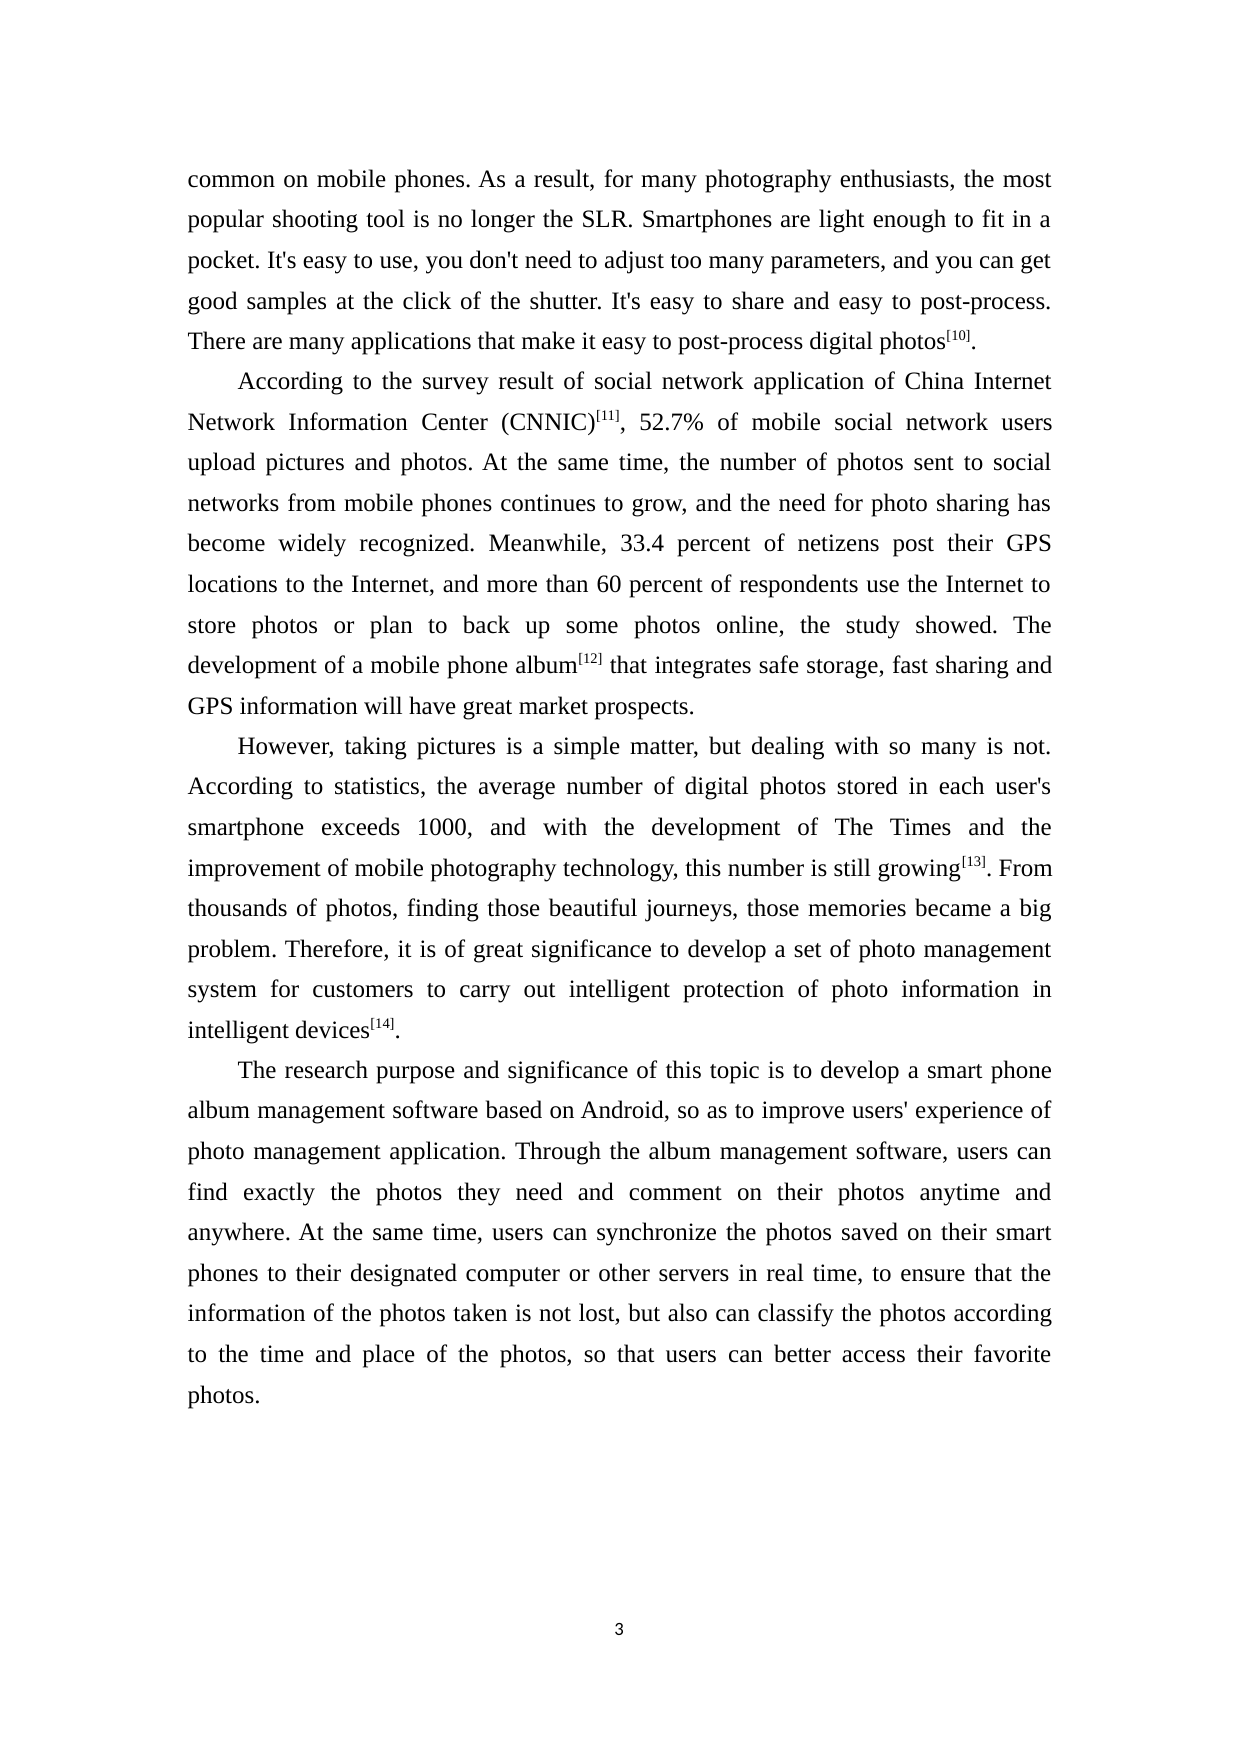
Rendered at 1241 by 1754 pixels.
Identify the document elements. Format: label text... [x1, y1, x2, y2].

text According to the survey result of social network application of China Internet Network Information Center (CNNIC)[11], 52.7% of mobile social network users upload pictures and photos. At the same time, the number of photos sent to social networks from mobile phones continues to grow, and the need for photo sharing has become widely recognized. Meanwhile, 33.4 percent of netizens post their GPS locations to the Internet, and more than 60 percent of respondents use the Internet to store photos or plan to back up some photos online, the study showed. The development of a mobile phone album[12] that integrates safe storage, fast sharing and GPS information will have great market prospects. [187, 364, 1053, 722]
text However, taking pictures is a simple matter, but dealing with so many is not. According to statistics, the average number of digital photos stored in each user's smartphone exceeds 1000, and with the development of The Times and the improvement of mobile photography technology, this number is still growing[13]. From thousands of photos, finding those beautiful journeys, those memories became a big problem. Therefore, it is of great significance to develop a set of photo management system for customers to carry out intelligent protection of photo information in intelligent devices[14]. [187, 729, 1053, 1046]
text The research purpose and significance of this topic is to develop a smart phone album management software based on Android, so as to improve users' experience of photo management application. Through the album management software, users can find exactly the photos they need and comment on their photos anytime and anywhere. At the same time, users can synchronize the photos saved on their smart phones to their designated computer or other servers in real time, to ensure that the information of the photos taken is not lost, but also can classify the photos according to the time and place of the photos, so that users can better access their favorite photos. [187, 1053, 1053, 1410]
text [187, 162, 1053, 357]
